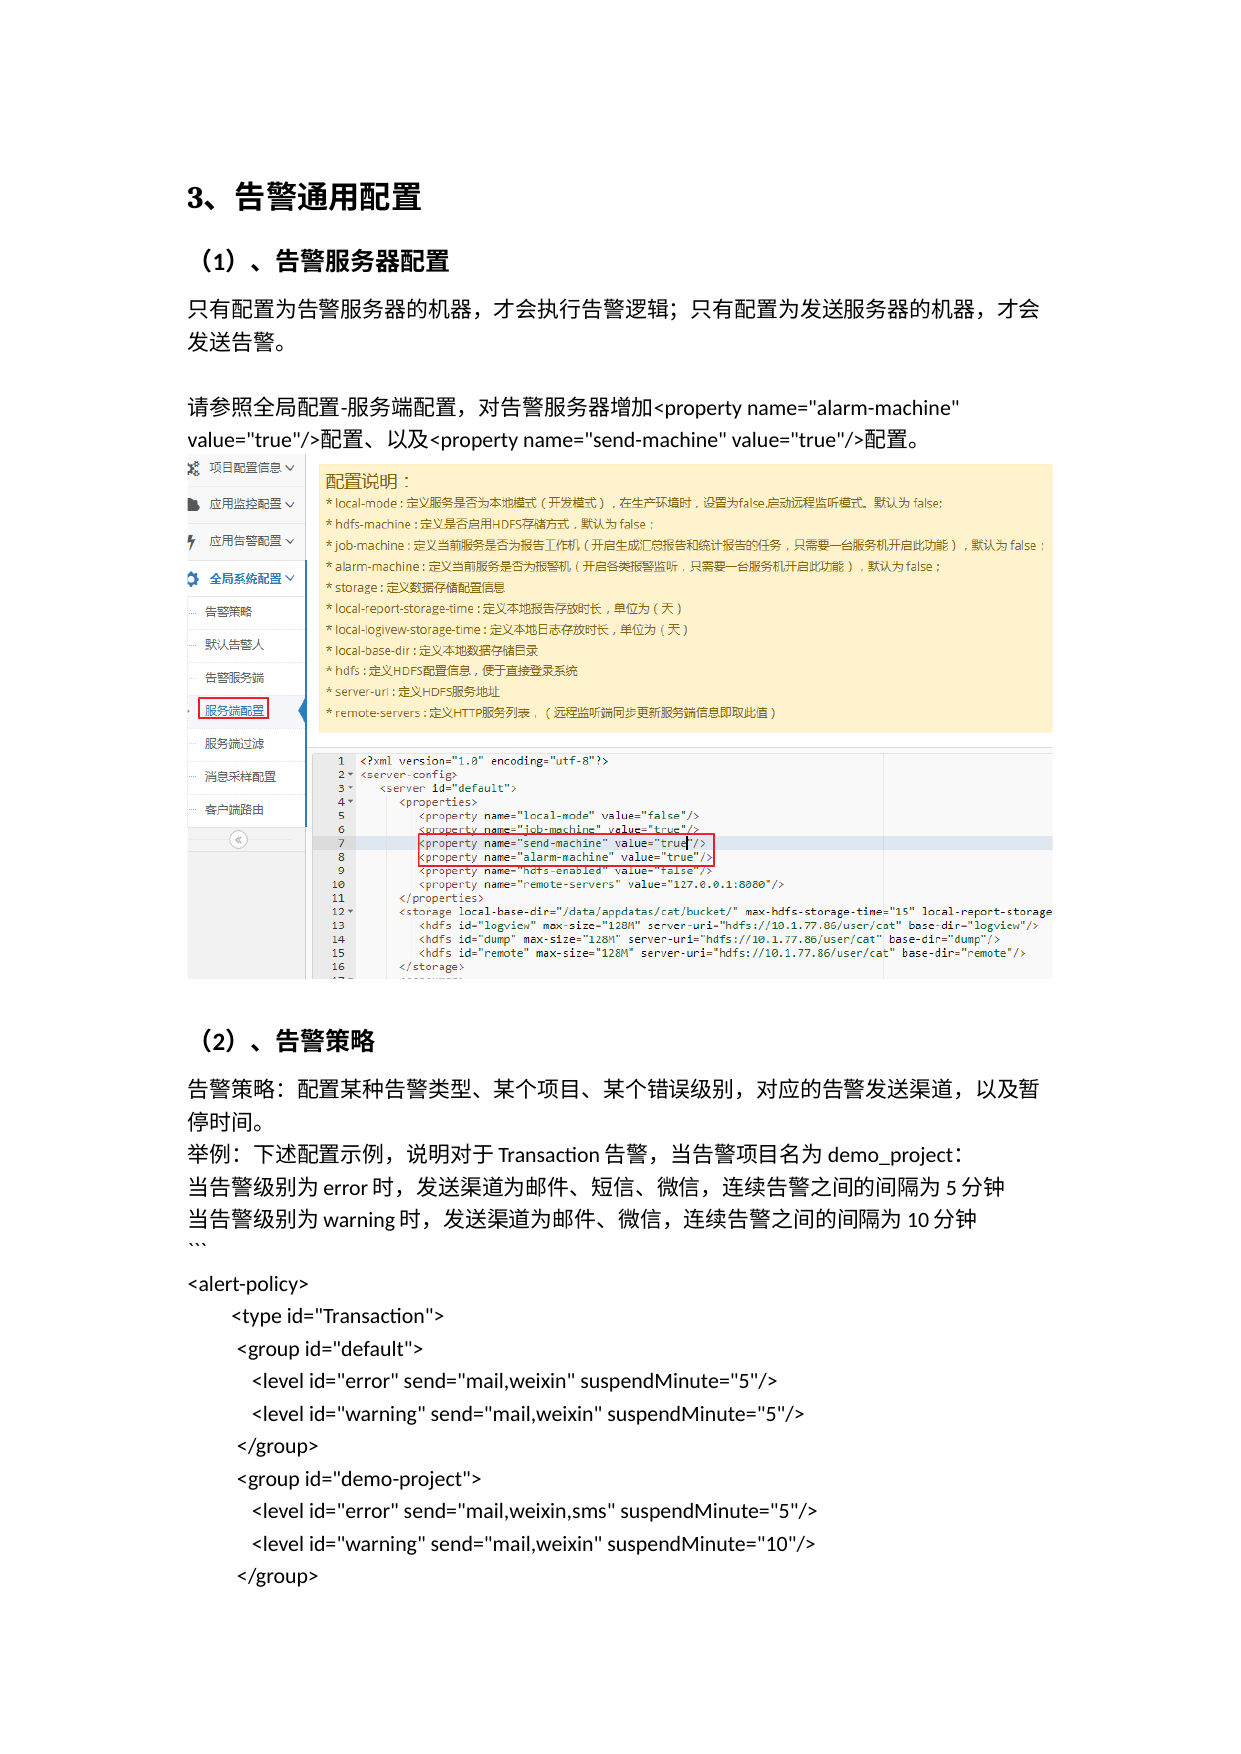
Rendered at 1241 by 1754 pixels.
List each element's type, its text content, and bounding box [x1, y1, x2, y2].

text 当告警级别为error时，发送渠道为邮件、短信、微信，连续告警之间的间隔为5分钟 [187, 1169, 1053, 1202]
text <level id="warning" send="mail,weixin" suspendMinute="10"/> [187, 1527, 1053, 1559]
text </group> [187, 1559, 1053, 1592]
text <level id="warning" send="mail,weixin" suspendMinute="5"/> [187, 1397, 1053, 1429]
subtitle （2）、告警策略 [187, 1007, 1053, 1072]
text ``` [187, 1234, 1053, 1267]
text <group id="default"> [187, 1332, 1053, 1364]
text <level id="error" send="mail,weixin" suspendMinute="5"/> [187, 1364, 1053, 1397]
text </group> [187, 1429, 1053, 1462]
subtitle 3、告警通用配置 [187, 162, 1053, 227]
text <group id="demo-project"> [187, 1462, 1053, 1494]
picture [187, 454, 1053, 979]
subtitle （1）、告警服务器配置 [187, 227, 1053, 292]
text 只有配置为告警服务器的机器，才会执行告警逻辑；只有配置为发送服务器的机器，才会发送告警。 [187, 292, 1053, 357]
text <alert-policy> [187, 1267, 1053, 1299]
text <type id="Transaction"> [187, 1299, 1053, 1332]
text 告警策略：配置某种告警类型、某个项目、某个错误级别，对应的告警发送渠道，以及暂停时间。 [187, 1072, 1053, 1137]
text 请参照全局配置-服务端配置，对告警服务器增加<property name="alarm-machine" value="true"/>配置、以及<property name="send-machine" value="true"/>配置。 [187, 389, 1053, 454]
text <level id="error" send="mail,weixin,sms" suspendMinute="5"/> [187, 1494, 1053, 1527]
text 举例：下述配置示例，说明对于Transaction告警，当告警项目名为demo_project： [187, 1137, 1053, 1169]
text 当告警级别为warning时，发送渠道为邮件、微信，连续告警之间的间隔为10分钟 [187, 1202, 1053, 1234]
